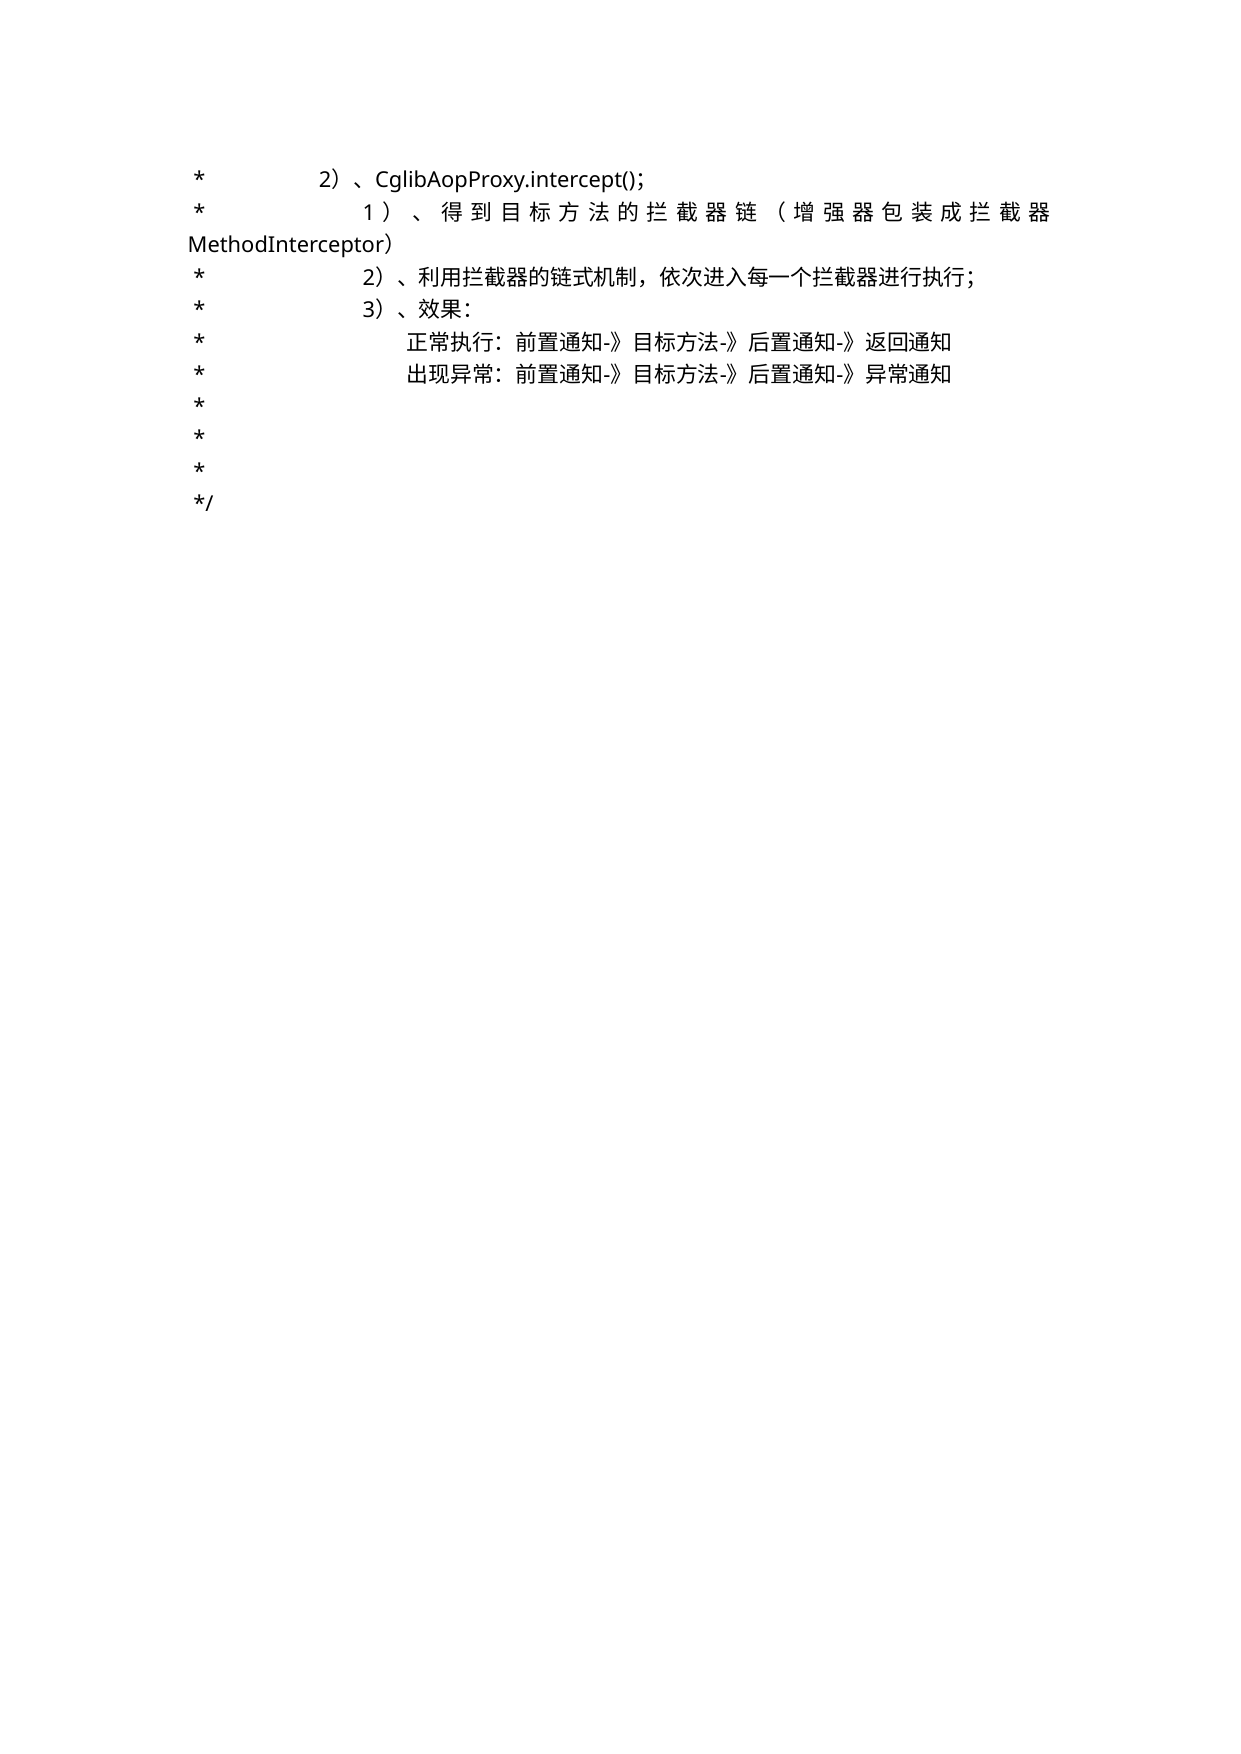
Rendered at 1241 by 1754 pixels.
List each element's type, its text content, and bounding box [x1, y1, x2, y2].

text * [187, 454, 1053, 487]
text * 3）、效果： [187, 292, 1053, 324]
text * 正常执行：前置通知-》目标方法-》后置通知-》返回通知 [187, 324, 1053, 357]
text * 出现异常：前置通知-》目标方法-》后置通知-》异常通知 [187, 357, 1053, 389]
text * [187, 422, 1053, 454]
text * 2）、CglibAopProxy.intercept()； [187, 162, 1053, 194]
text * 2）、利用拦截器的链式机制，依次进入每一个拦截器进行执行； [187, 259, 1053, 292]
text * 1）、得到目标方法的拦截器链（增强器包装成拦截器MethodInterceptor） [187, 194, 1053, 259]
text * [187, 389, 1053, 422]
text */ [187, 487, 1053, 519]
